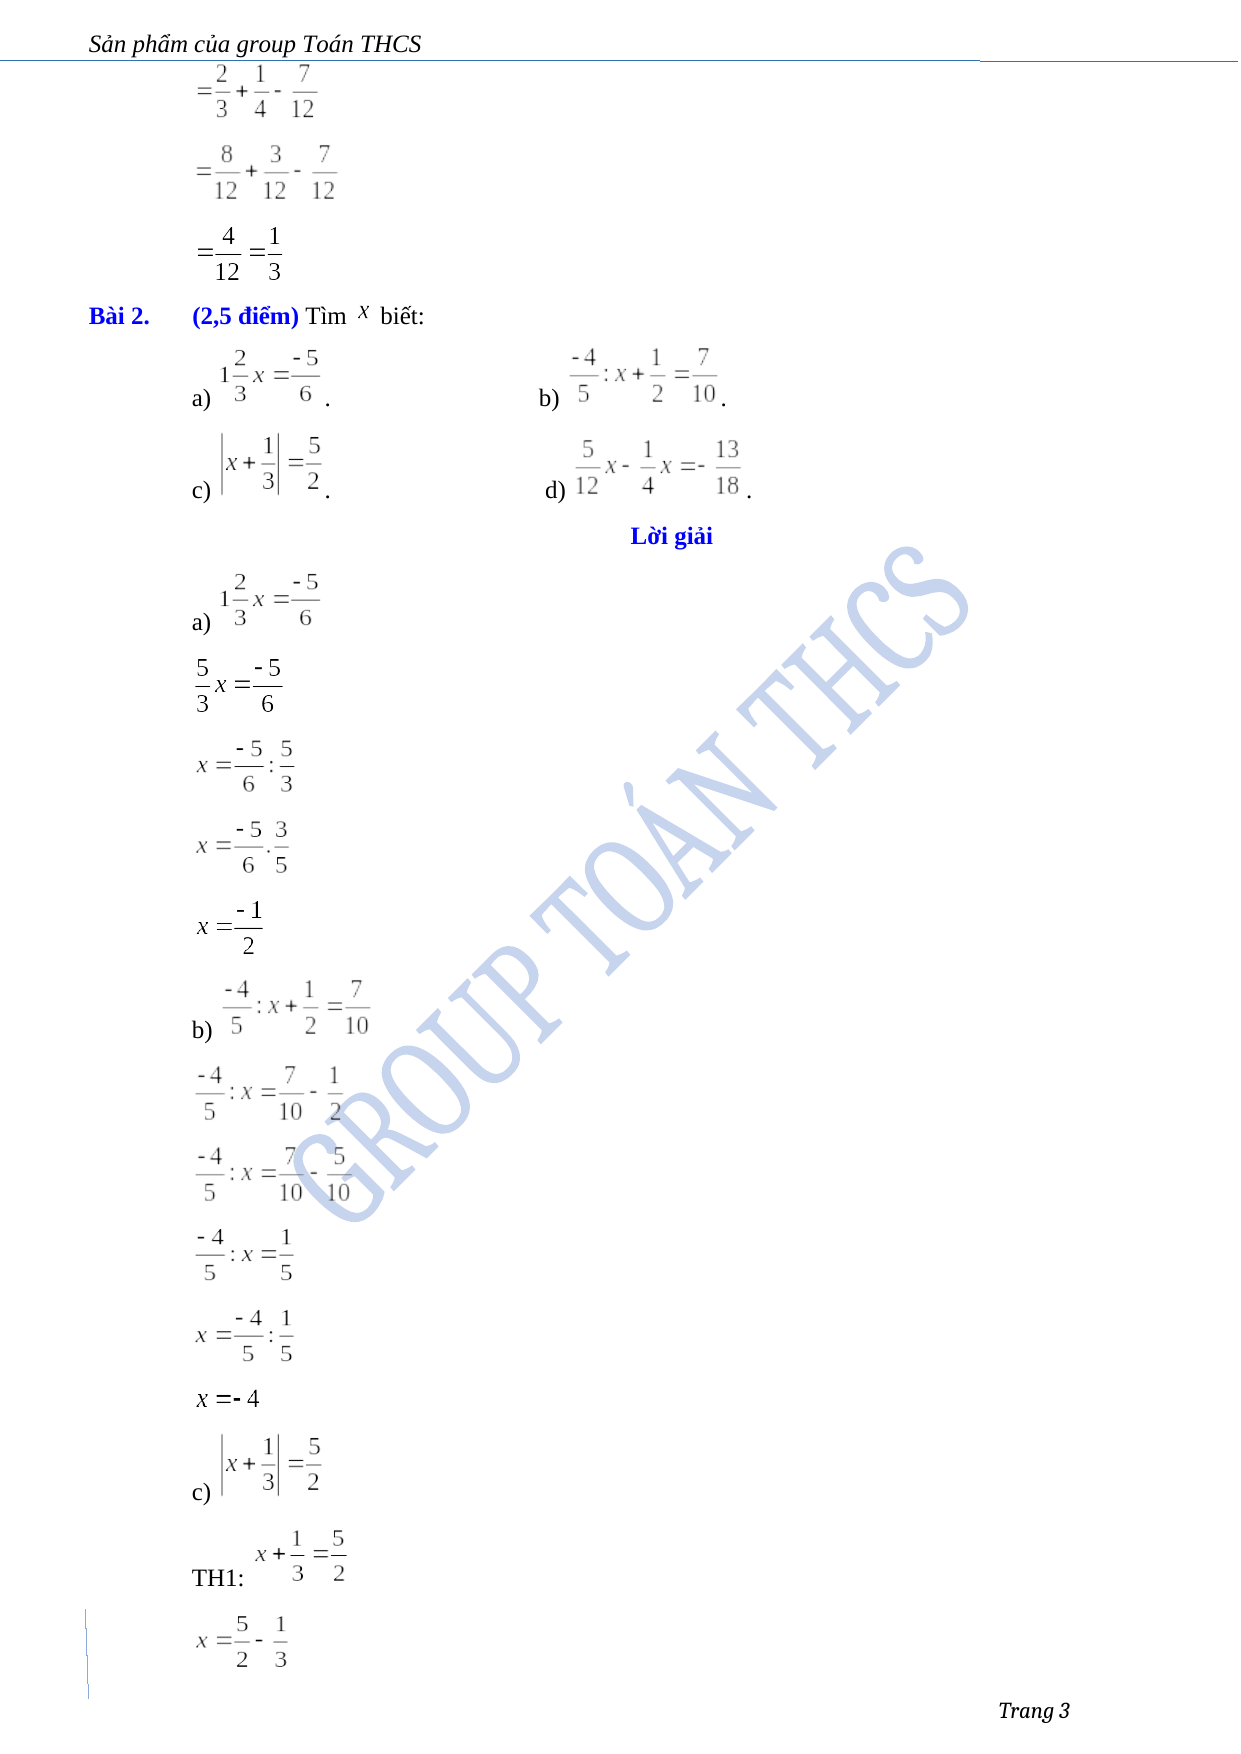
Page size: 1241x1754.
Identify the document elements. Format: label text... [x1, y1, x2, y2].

text Bài 2. (2,5 điểm) Tìm biết: [88, 301, 1152, 330]
text b) [192, 975, 1152, 1044]
text a) . b) . [192, 343, 1152, 412]
text a) [192, 567, 1152, 636]
text TH1: [192, 1522, 1152, 1591]
text c) . d) . [192, 429, 1152, 504]
text Lời giải [192, 521, 1152, 550]
text c) [192, 1430, 1152, 1505]
